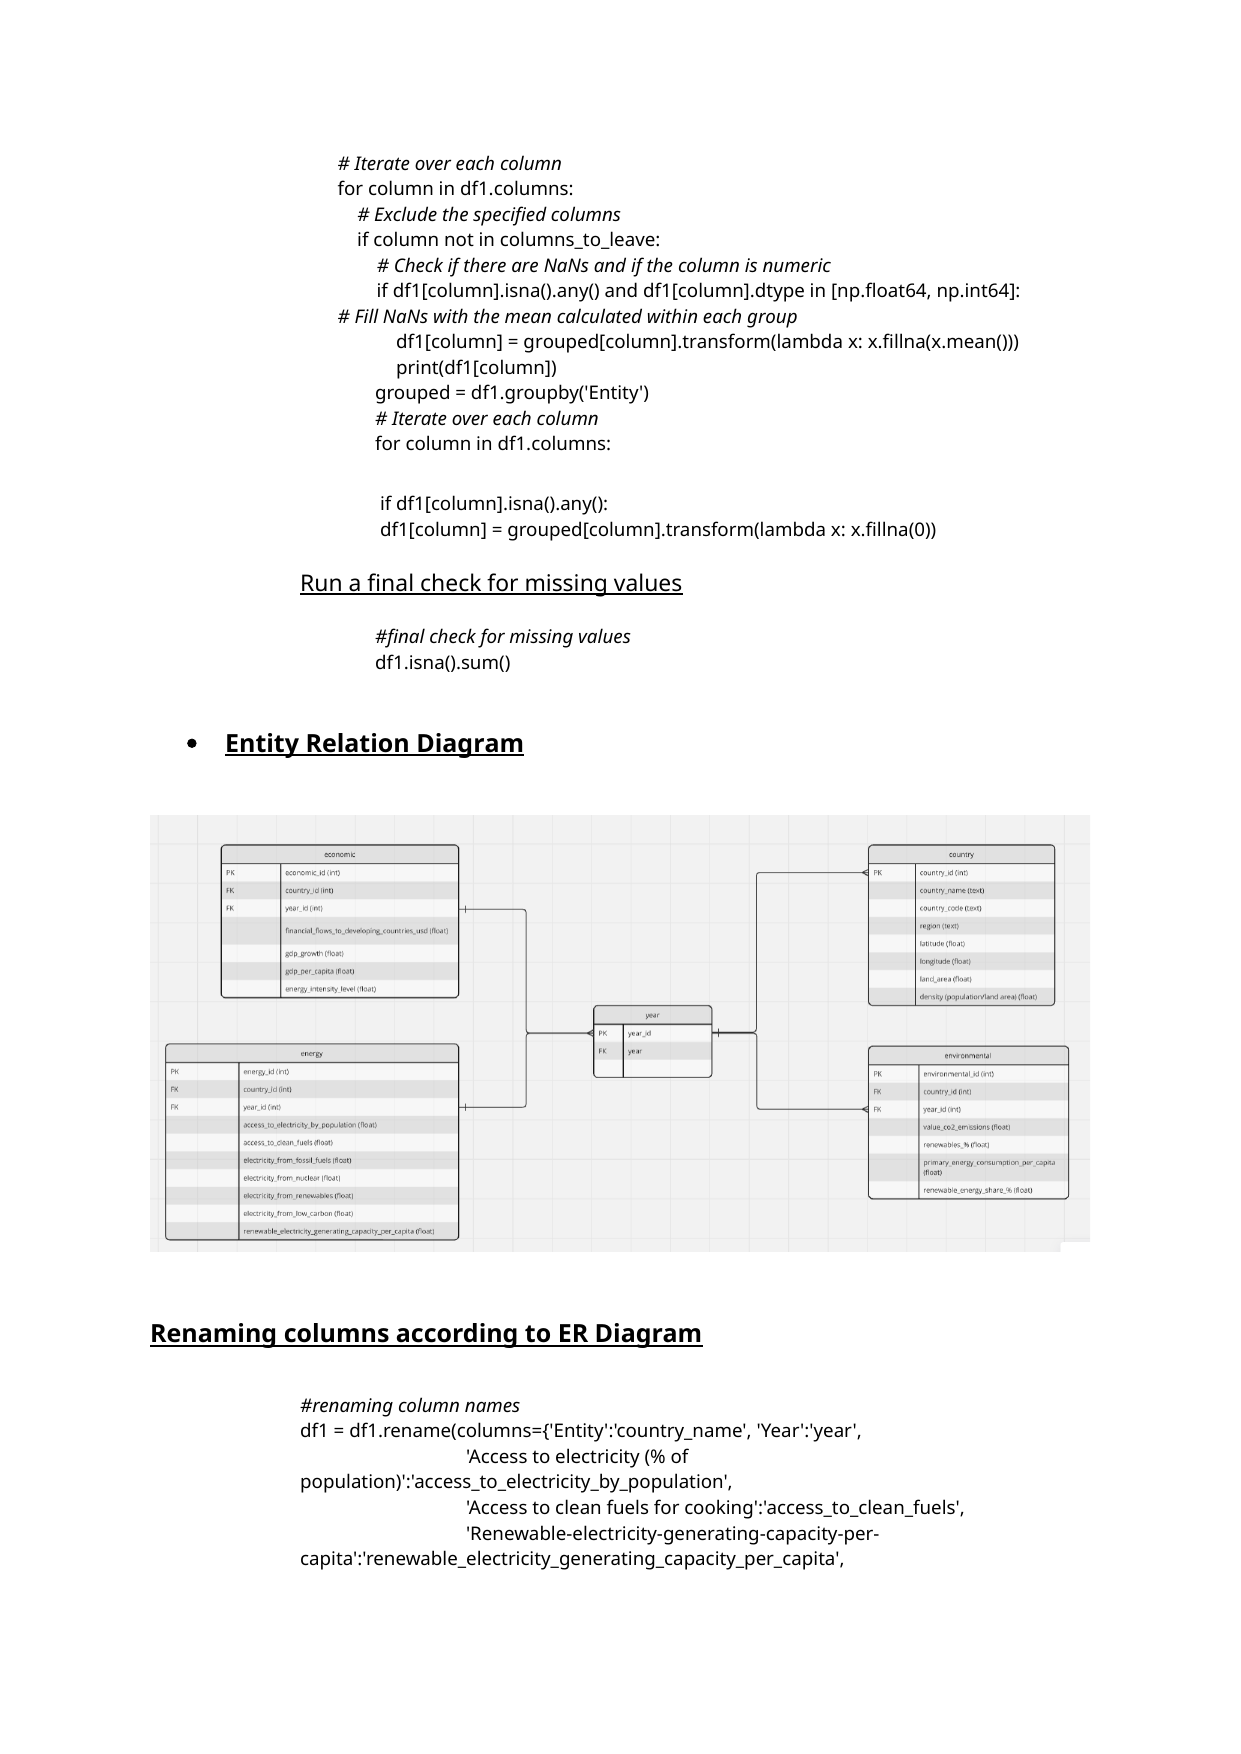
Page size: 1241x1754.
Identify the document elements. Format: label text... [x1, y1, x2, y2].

text #renaming column names [300, 1392, 1090, 1418]
text df1[column] = grouped[column].transform(lambda x: x.fillna(x.mean())) [337, 329, 1090, 354]
text 'Access to electricity (% of population)':'access_to_electricity_by_population', [300, 1443, 1090, 1494]
text 'Access to clean fuels for cooking':'access_to_clean_fuels', [300, 1494, 1090, 1520]
picture [150, 815, 1091, 1252]
subtitle Renaming columns according to ER Diagram [150, 1316, 1090, 1350]
text print(df1[column]) [337, 354, 1090, 380]
text # Check if there are NaNs and if the column is numeric [337, 252, 1090, 278]
text grouped = df1.groupby('Entity') [375, 380, 1090, 405]
text # Iterate over each column [337, 150, 1090, 176]
text # Fill NaNs with the mean calculated within each group [337, 303, 1090, 329]
text #final check for missing values [375, 624, 1090, 649]
text if df1[column].isna().any(): [375, 490, 1090, 516]
text df1.isna().sum() [375, 649, 1090, 675]
text df1[column] = grouped[column].transform(lambda x: x.fillna(0)) [375, 516, 1090, 541]
text for column in df1.columns: [337, 176, 1090, 201]
text Run a final check for missing values [225, 567, 1090, 598]
text for column in df1.columns: [375, 431, 1090, 456]
text if column not in columns_to_leave: [337, 227, 1090, 252]
text df1 = df1.rename(columns={'Entity':'country_name', 'Year':'year', [300, 1418, 1090, 1443]
text if df1[column].isna().any() and df1[column].dtype in [np.float64, np.int64]: [337, 278, 1090, 303]
list Entity Relation Diagram [187, 725, 1090, 759]
text # Iterate over each column [375, 405, 1090, 431]
text # Exclude the specified columns [337, 201, 1090, 227]
text 'Renewable-electricity-generating-capacity-per-capita':'renewable_electricity_generating_capacity_per_capita', [300, 1520, 1090, 1571]
